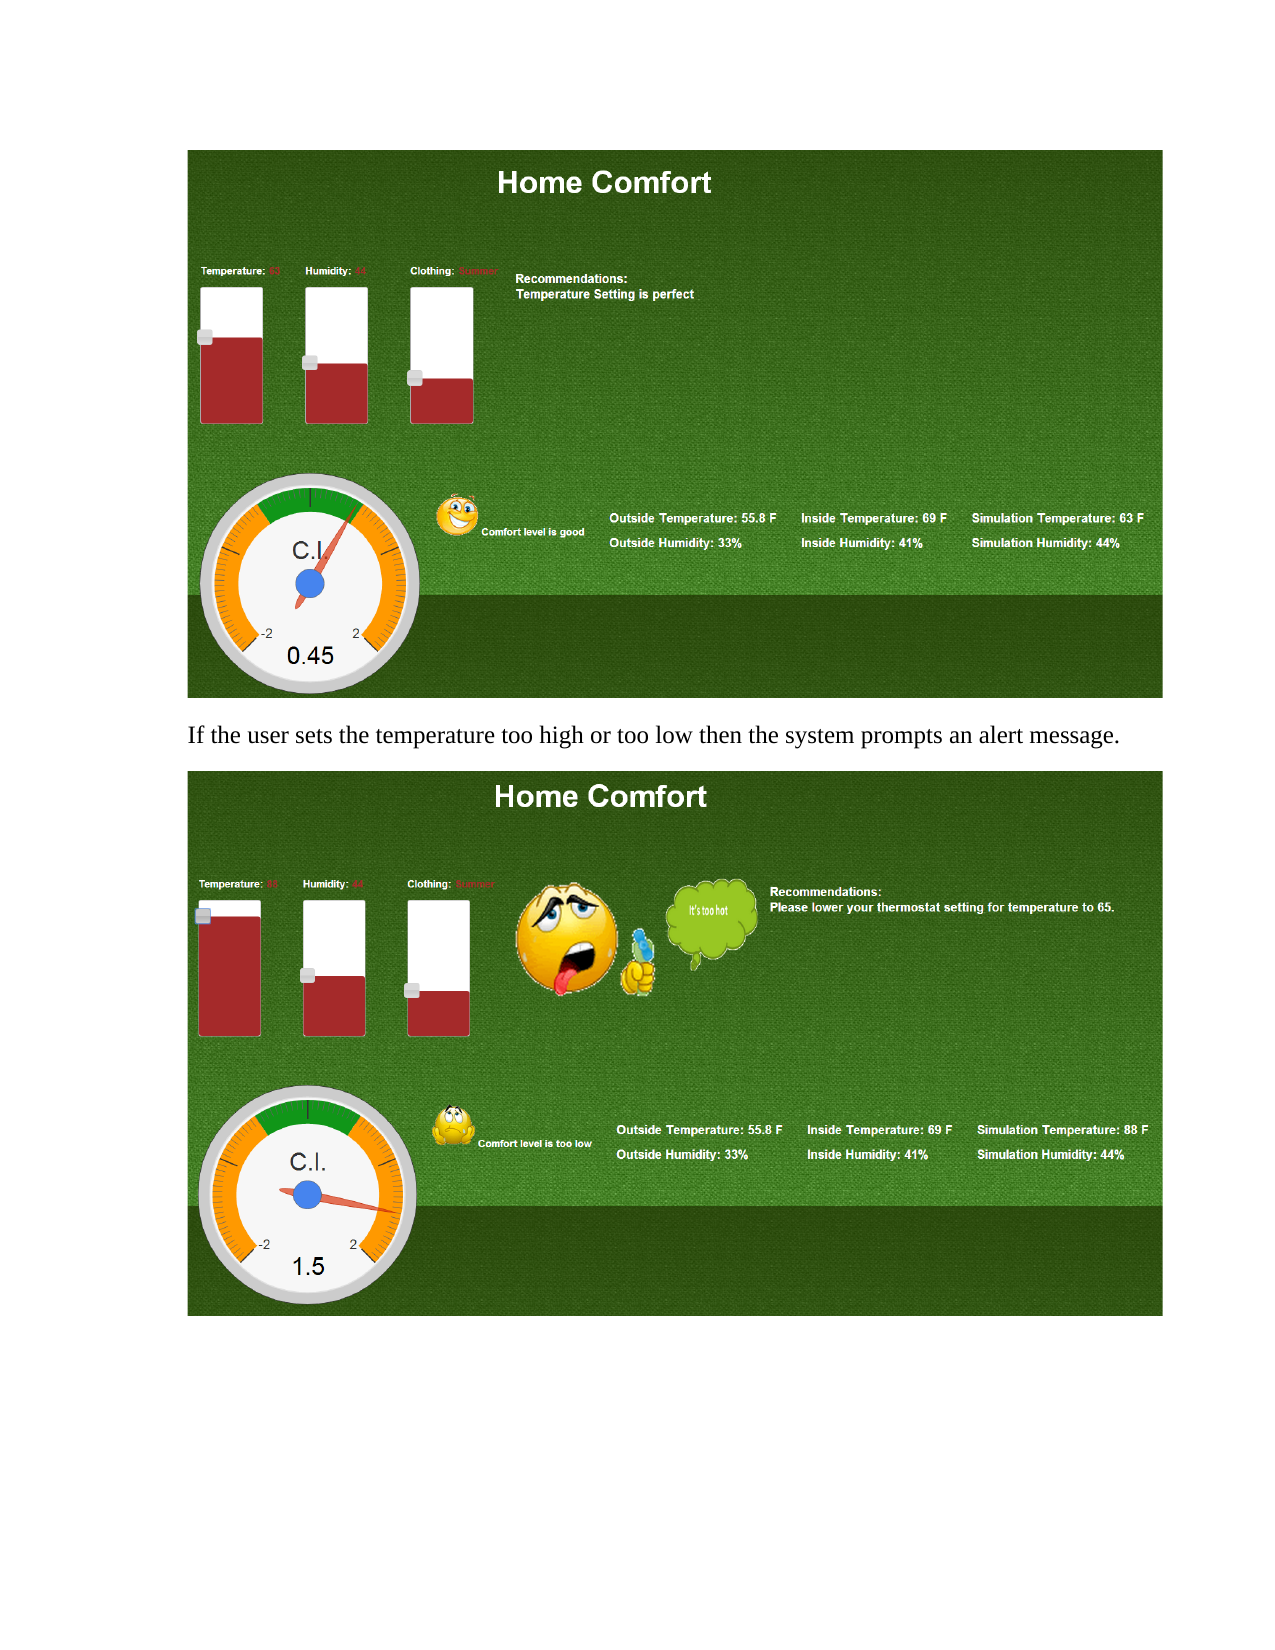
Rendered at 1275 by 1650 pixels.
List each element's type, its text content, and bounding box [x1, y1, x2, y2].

picture [187, 150, 1163, 698]
picture [187, 771, 1163, 1316]
text If the user sets the temperature too high or too low then the system prompts an alert message. [187, 720, 1125, 748]
